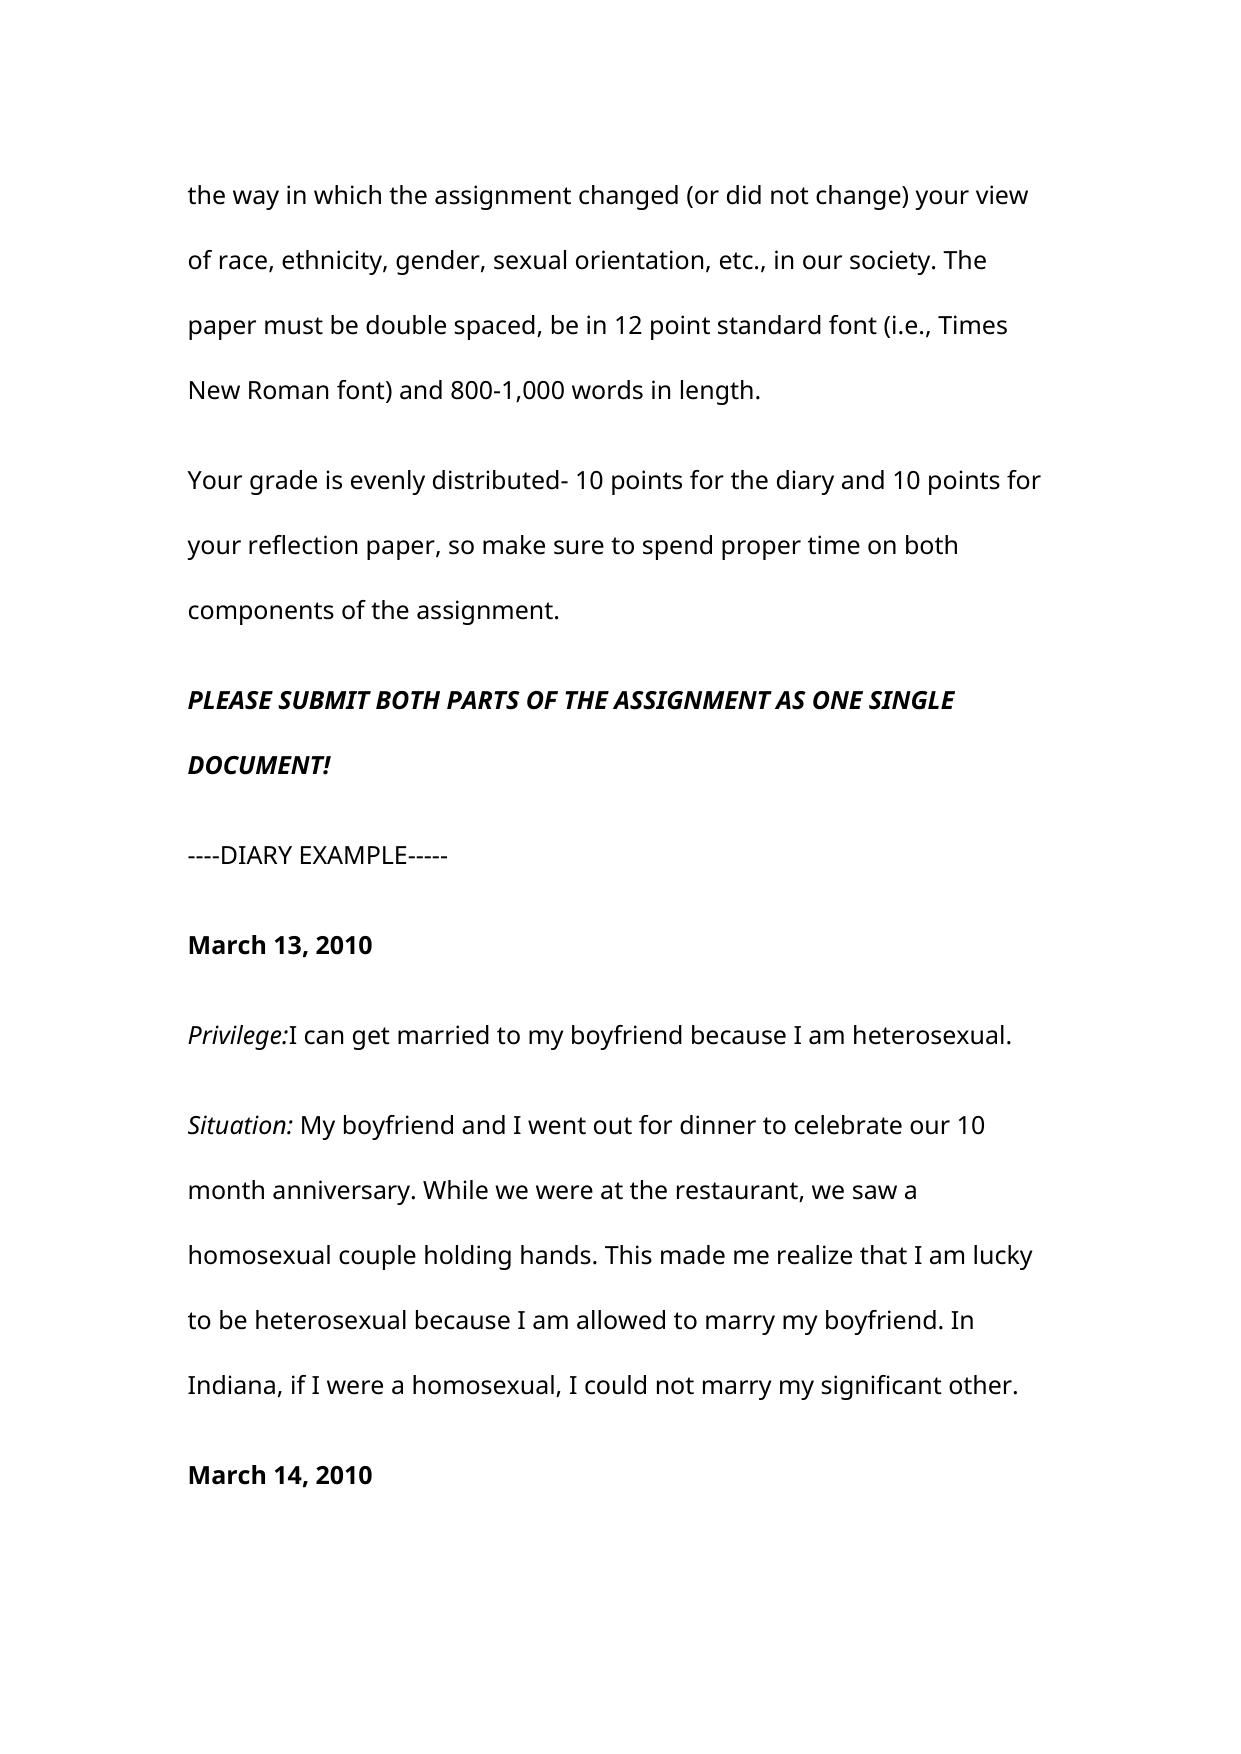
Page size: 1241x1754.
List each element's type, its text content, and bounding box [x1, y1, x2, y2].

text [187, 162, 1053, 422]
text ----DIARY EXAMPLE----- [187, 822, 1053, 887]
text Your grade is evenly distributed- 10 points for the diary and 10 points for your reflection paper, so make sure to spend proper time on both components of the assignment. [187, 447, 1053, 642]
text Situation: My boyfriend and I went out for dinner to celebrate our 10 month anniversary. While we were at the restaurant, we saw a homosexual couple holding hands. This made me realize that I am lucky to be heterosexual because I am allowed to marry my boyfriend. In Indiana, if I were a homosexual, I could not marry my significant other. [187, 1092, 1053, 1417]
text Privilege:I can get married to my boyfriend because I am heterosexual. [187, 1002, 1053, 1067]
text March 14, 2010 [187, 1442, 1053, 1507]
text PLEASE SUBMIT BOTH PARTS OF THE ASSIGNMENT AS ONE SINGLE DOCUMENT! [187, 667, 1053, 797]
text March 13, 2010 [187, 912, 1053, 977]
